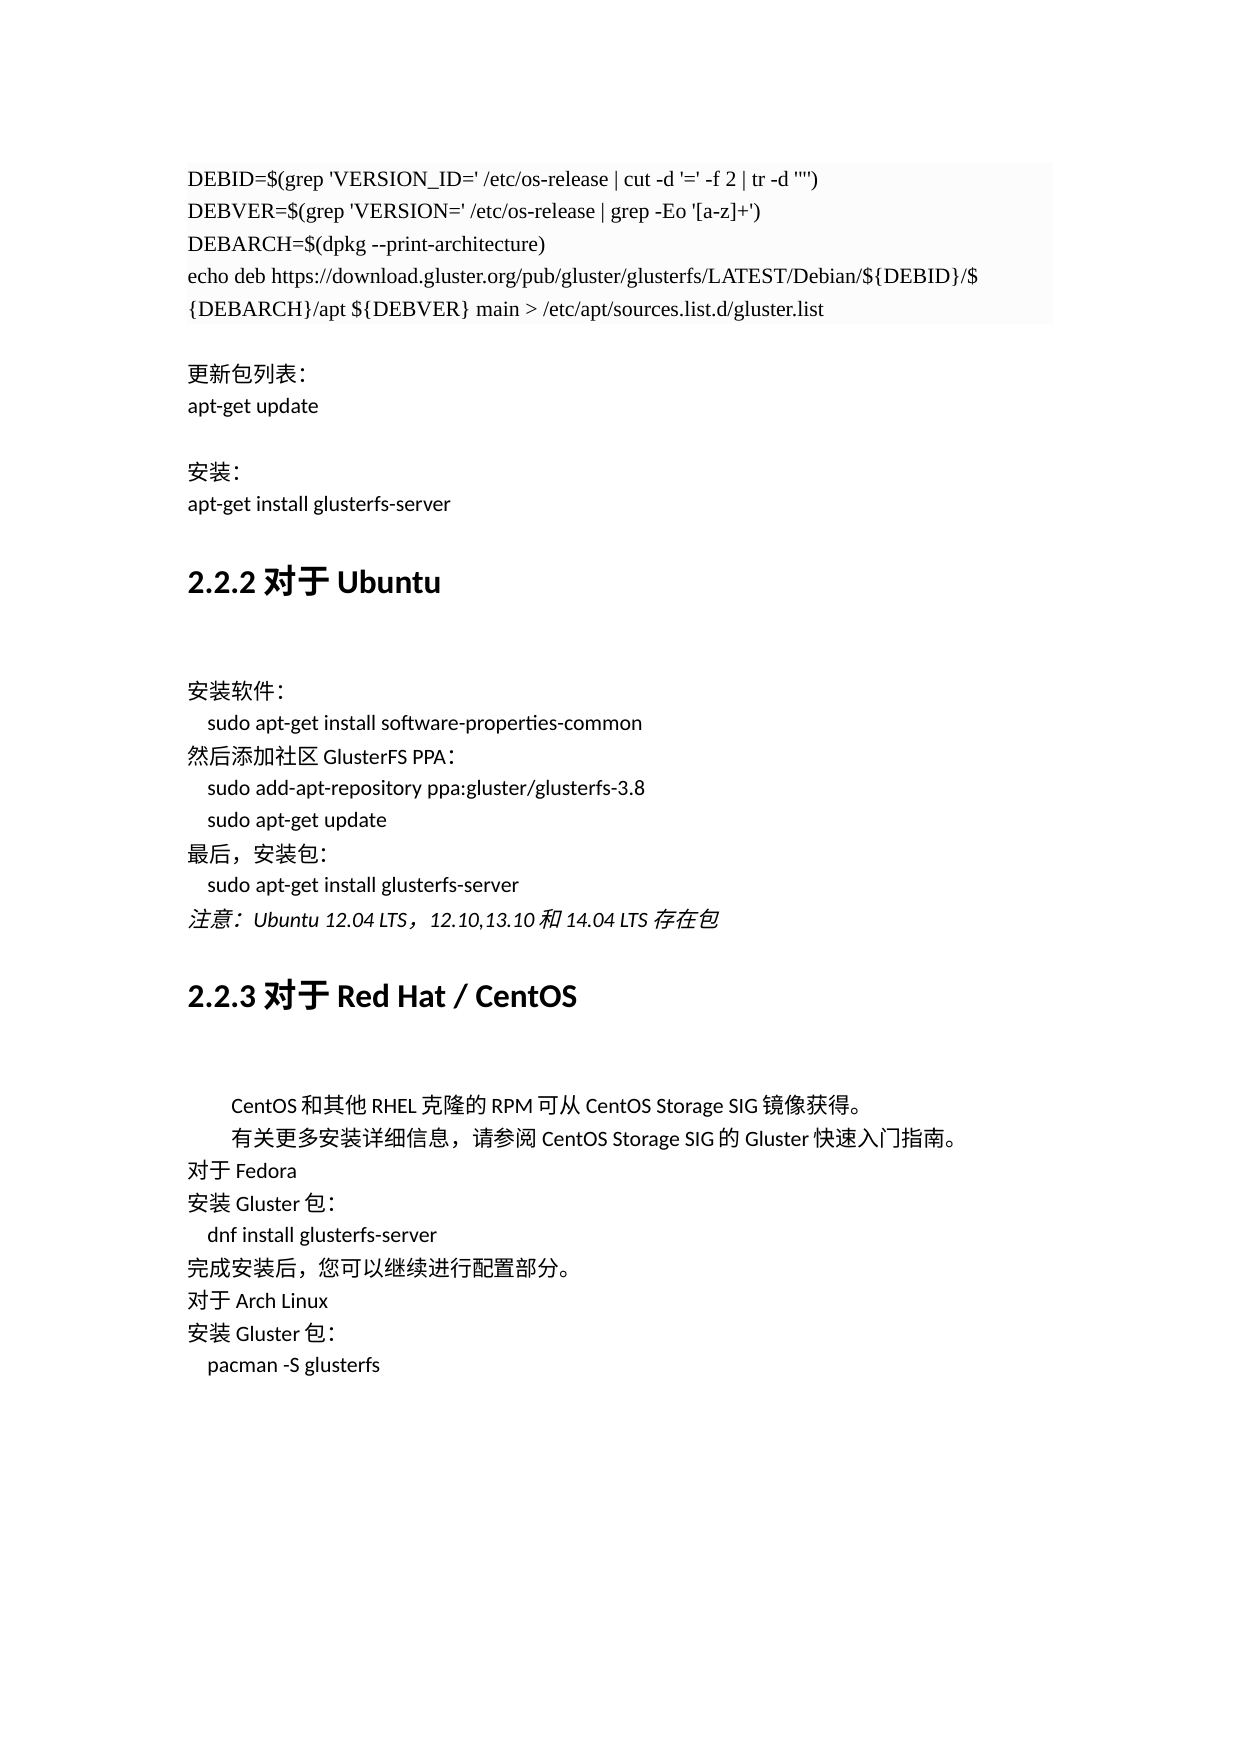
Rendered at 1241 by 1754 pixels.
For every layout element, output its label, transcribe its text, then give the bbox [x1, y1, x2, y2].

text 更新包列表： [187, 357, 1053, 389]
text sudo add-apt-repository ppa:gluster/glusterfs-3.8 [187, 771, 1053, 804]
text DEBVER=$(grep 'VERSION=' /etc/os-release | grep -Eo '[a-z]+') [187, 194, 1053, 227]
subtitle 2.2.3 对于Red Hat / CentOS [187, 961, 1053, 1026]
text sudo apt-get update [187, 804, 1053, 836]
text sudo apt-get install glusterfs-server [187, 869, 1053, 901]
text DEBID=$(grep 'VERSION_ID=' /etc/os-release | cut -d '=' -f 2 | tr -d '"') [187, 162, 1053, 194]
text sudo apt-get install software-properties-common [187, 706, 1053, 739]
text apt-get install glusterfs-server [187, 487, 1053, 519]
subtitle 2.2.2 对于Ubuntu [187, 547, 1053, 612]
text 然后添加社区GlusterFS PPA： [187, 739, 1053, 771]
text 有关更多安装详细信息，请参阅CentOS Storage SIG的Gluster快速入门指南。 [187, 1121, 1053, 1153]
text 安装Gluster包： [187, 1186, 1053, 1218]
text 最后，安装包： [187, 836, 1053, 869]
text pacman -S glusterfs [187, 1348, 1053, 1381]
text dnf install glusterfs-server [187, 1218, 1053, 1251]
text 安装： [187, 454, 1053, 487]
text echo deb https://download.gluster.org/pub/gluster/glusterfs/LATEST/Debian/${DEBID}/${DEBARCH}/apt ${DEBVER} main > /etc/apt/sources.list.d/gluster.list [187, 259, 1053, 324]
text CentOS和其他RHEL克隆的RPM可从CentOS Storage SIG镜像获得。 [187, 1088, 1053, 1121]
text 对于Fedora [187, 1153, 1053, 1186]
text apt-get update [187, 389, 1053, 422]
text 注意：Ubuntu 12.04 LTS，12.10,13.10和14.04 LTS存在包 [187, 901, 1053, 934]
text 安装软件： [187, 674, 1053, 706]
text 对于Arch Linux [187, 1283, 1053, 1316]
text DEBARCH=$(dpkg --print-architecture) [187, 227, 1053, 259]
text 安装Gluster包： [187, 1316, 1053, 1348]
text 完成安装后，您可以继续进行配置部分。 [187, 1251, 1053, 1283]
